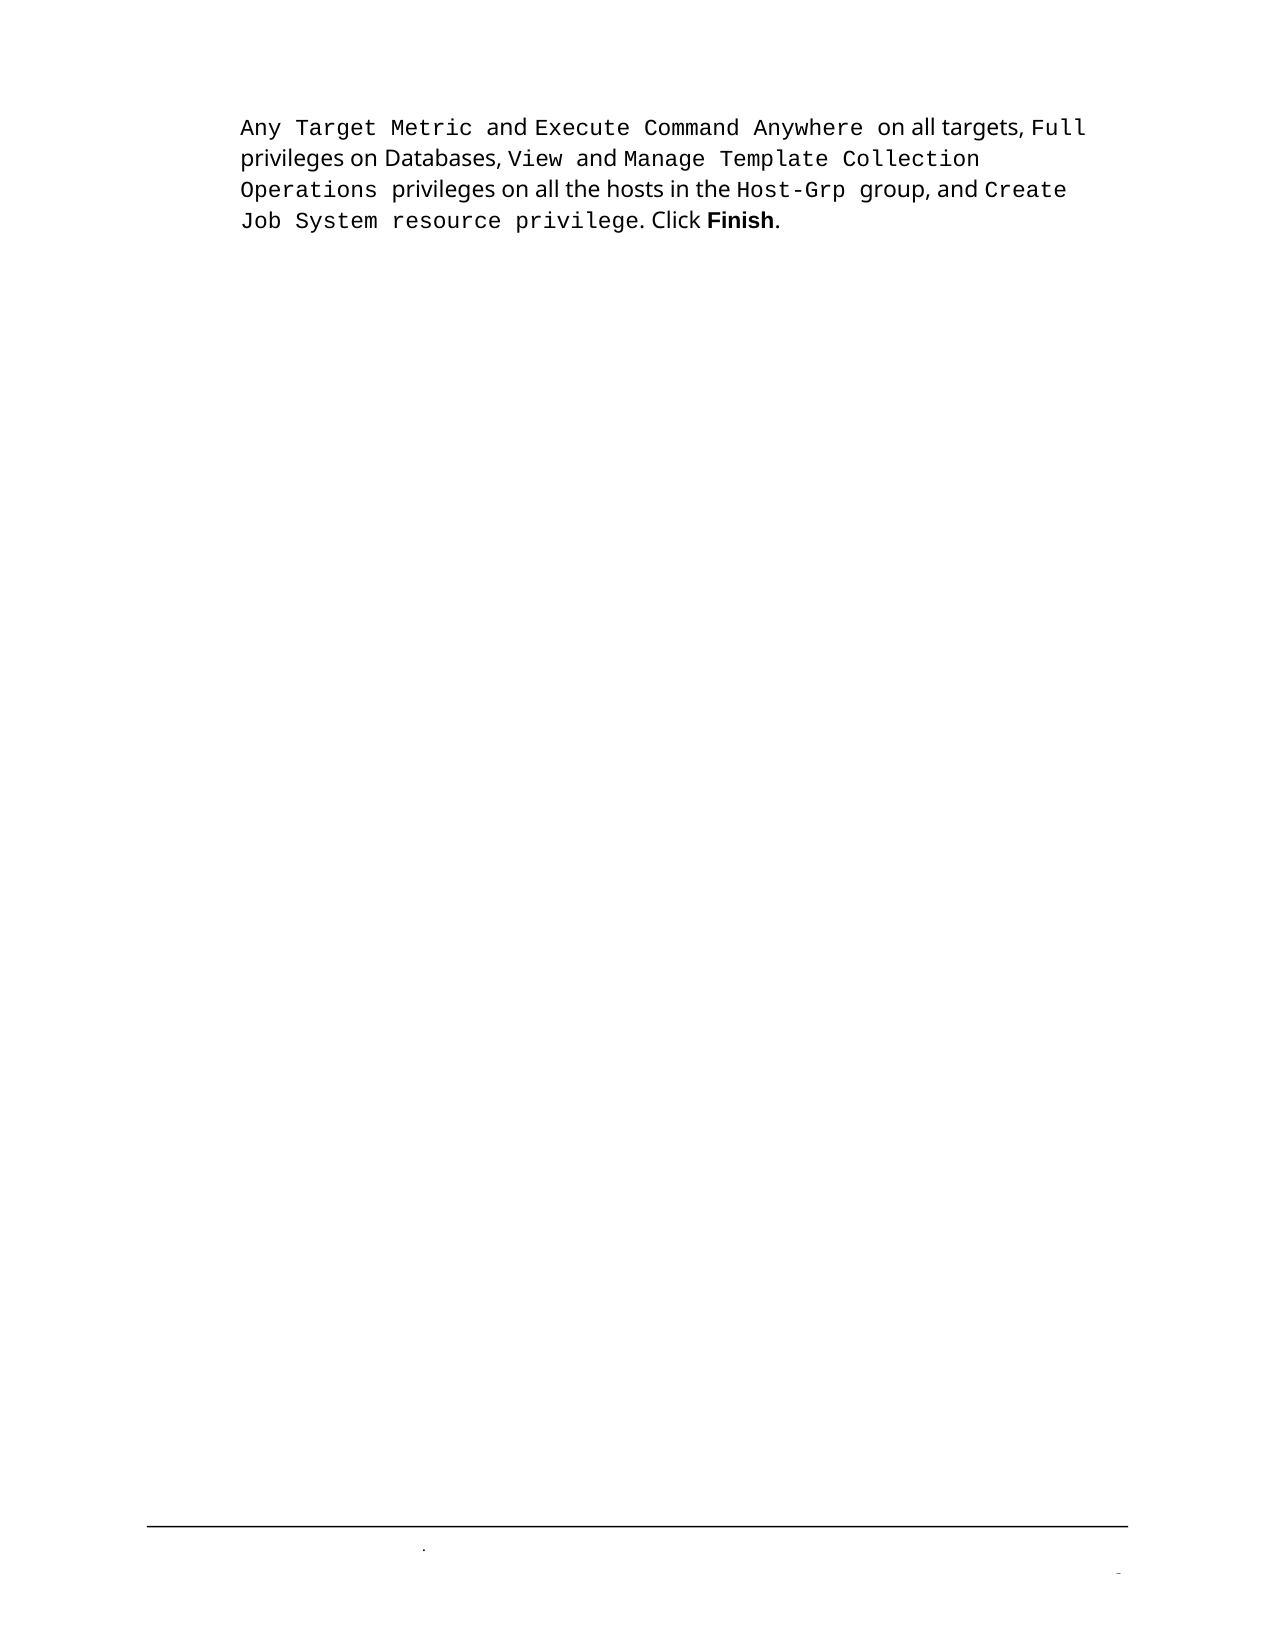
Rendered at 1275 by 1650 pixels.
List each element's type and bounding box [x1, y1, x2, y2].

list [195, 110, 1116, 236]
